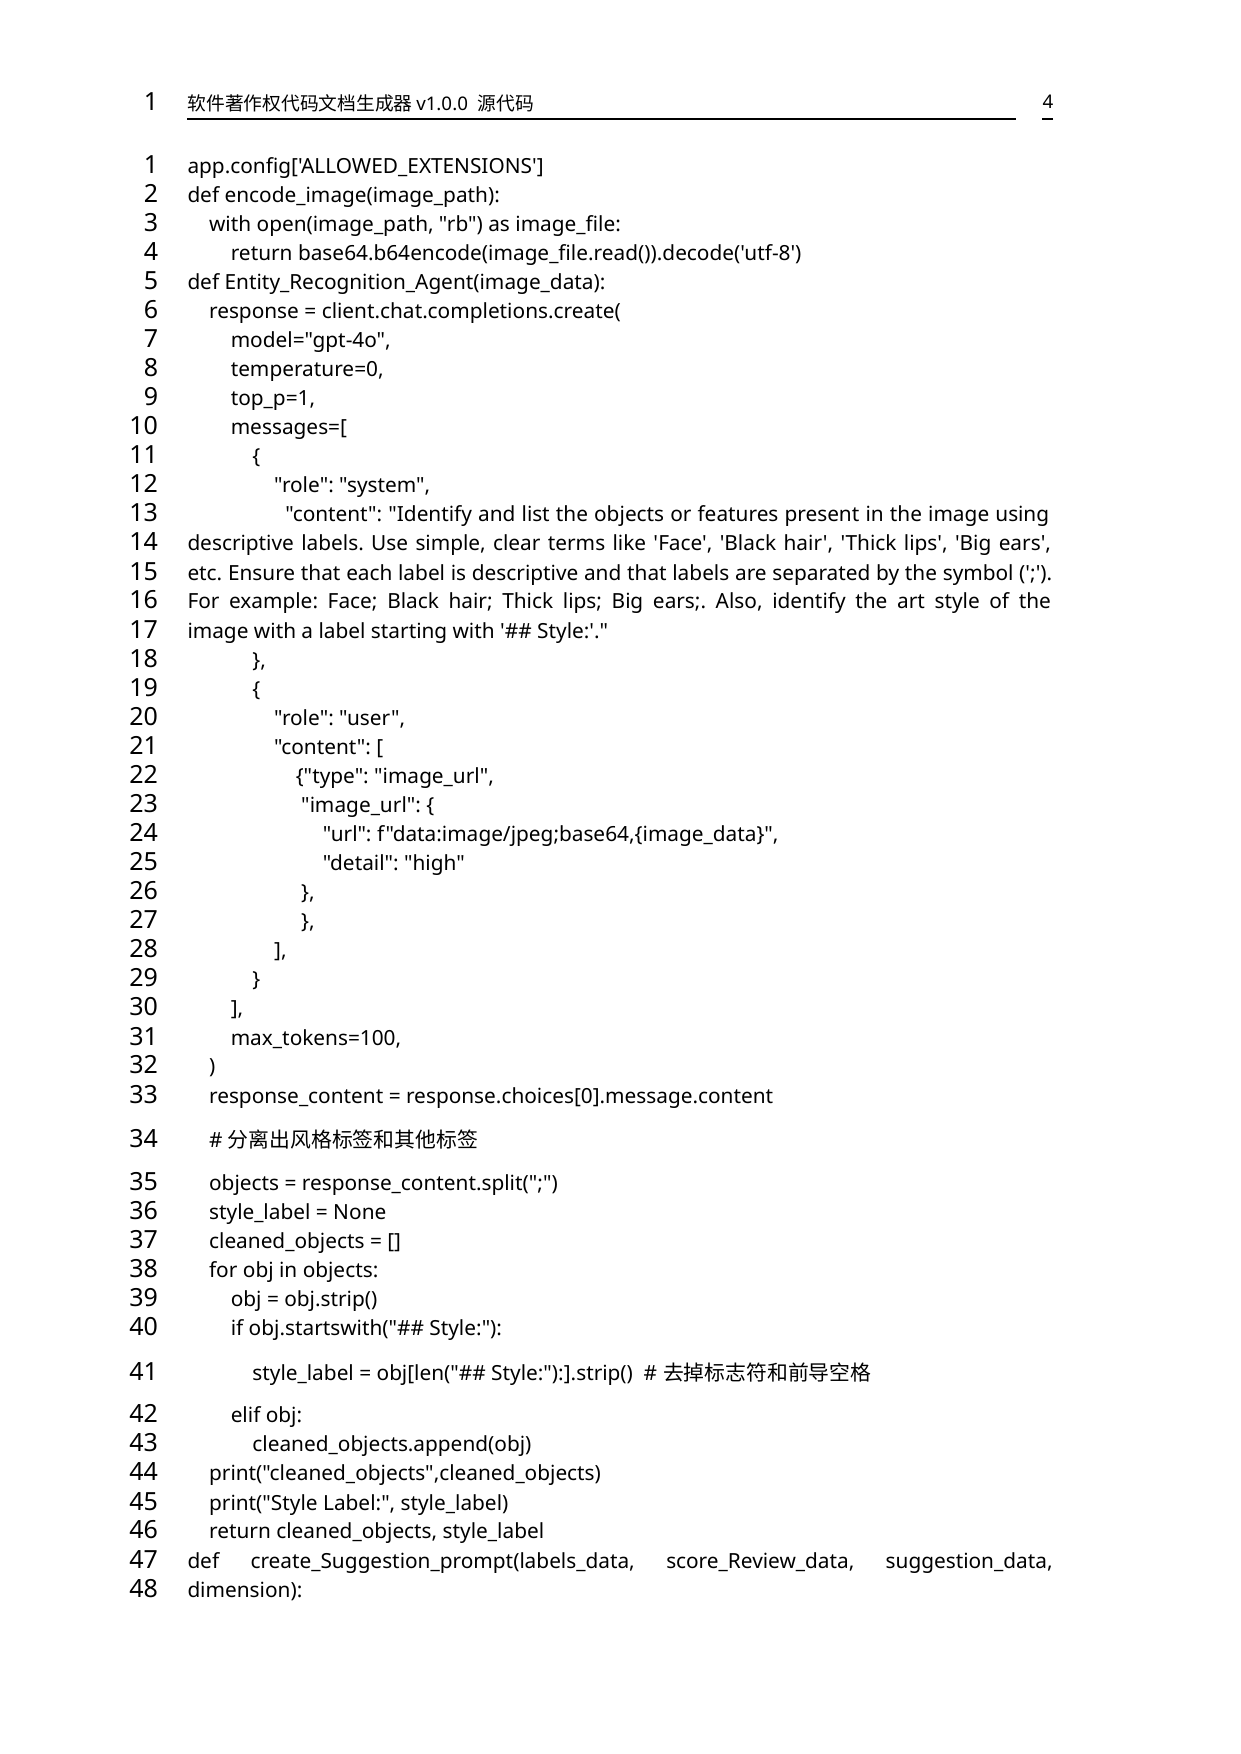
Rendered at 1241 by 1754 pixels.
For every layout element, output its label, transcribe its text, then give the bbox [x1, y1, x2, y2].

text cleaned_objects = [] [187, 1226, 1053, 1255]
text response = client.chat.completions.create( [187, 296, 1053, 325]
text def Entity_Recognition_Agent(image_data): [187, 267, 1053, 296]
text cleaned_objects.append(obj) [187, 1429, 1053, 1458]
text def encode_image(image_path): [187, 179, 1053, 208]
text def create_Suggestion_prompt(labels_data, score_Review_data, suggestion_data, dimension): [187, 1545, 1053, 1603]
text ], [187, 935, 1053, 964]
text } [187, 964, 1053, 993]
text temperature=0, [187, 354, 1053, 383]
text style_label = obj[len("## Style:"):].strip() # 去掉标志符和前导空格 [187, 1342, 1053, 1400]
text "detail": "high" [187, 848, 1053, 877]
text { [187, 673, 1053, 703]
text obj = obj.strip() [187, 1284, 1053, 1313]
text print("cleaned_objects",cleaned_objects) [187, 1458, 1053, 1487]
text { [187, 441, 1053, 470]
text print("Style Label:", style_label) [187, 1487, 1053, 1516]
text max_tokens=100, [187, 1022, 1053, 1051]
text "content": [ [187, 732, 1053, 761]
text return base64.b64encode(image_file.read()).decode('utf-8') [187, 238, 1053, 267]
text "content": "Identify and list the objects or features present in the image using descriptive labels. Use simple, clear terms like 'Face', 'Black hair', 'Thick lips', 'Big ears', etc. Ensure that each label is descriptive and that labels are separated by the symbol (';'). For example: Face; Black hair; Thick lips; Big ears;. Also, identify the art style of the image with a label starting with '## Style:'." [187, 499, 1053, 644]
text }, [187, 877, 1053, 906]
text {"type": "image_url", [187, 761, 1053, 790]
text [187, 150, 1053, 179]
text top_p=1, [187, 383, 1053, 412]
text elif obj: [187, 1400, 1053, 1429]
text }, [187, 644, 1053, 673]
text for obj in objects: [187, 1255, 1053, 1284]
text response_content = response.choices[0].message.content [187, 1080, 1053, 1109]
text objects = response_content.split(";") [187, 1168, 1053, 1197]
text "image_url": { [187, 790, 1053, 819]
text }, [187, 906, 1053, 935]
text "role": "user", [187, 703, 1053, 732]
text with open(image_path, "rb") as image_file: [187, 208, 1053, 238]
text model="gpt-4o", [187, 325, 1053, 354]
text style_label = None [187, 1197, 1053, 1226]
text if obj.startswith("## Style:"): [187, 1313, 1053, 1342]
text ) [187, 1051, 1053, 1080]
text ], [187, 993, 1053, 1022]
text messages=[ [187, 412, 1053, 441]
text return cleaned_objects, style_label [187, 1516, 1053, 1545]
text "url": f"data:image/jpeg;base64,{image_data}", [187, 819, 1053, 848]
text "role": "system", [187, 470, 1053, 499]
text # 分离出风格标签和其他标签 [187, 1109, 1053, 1168]
